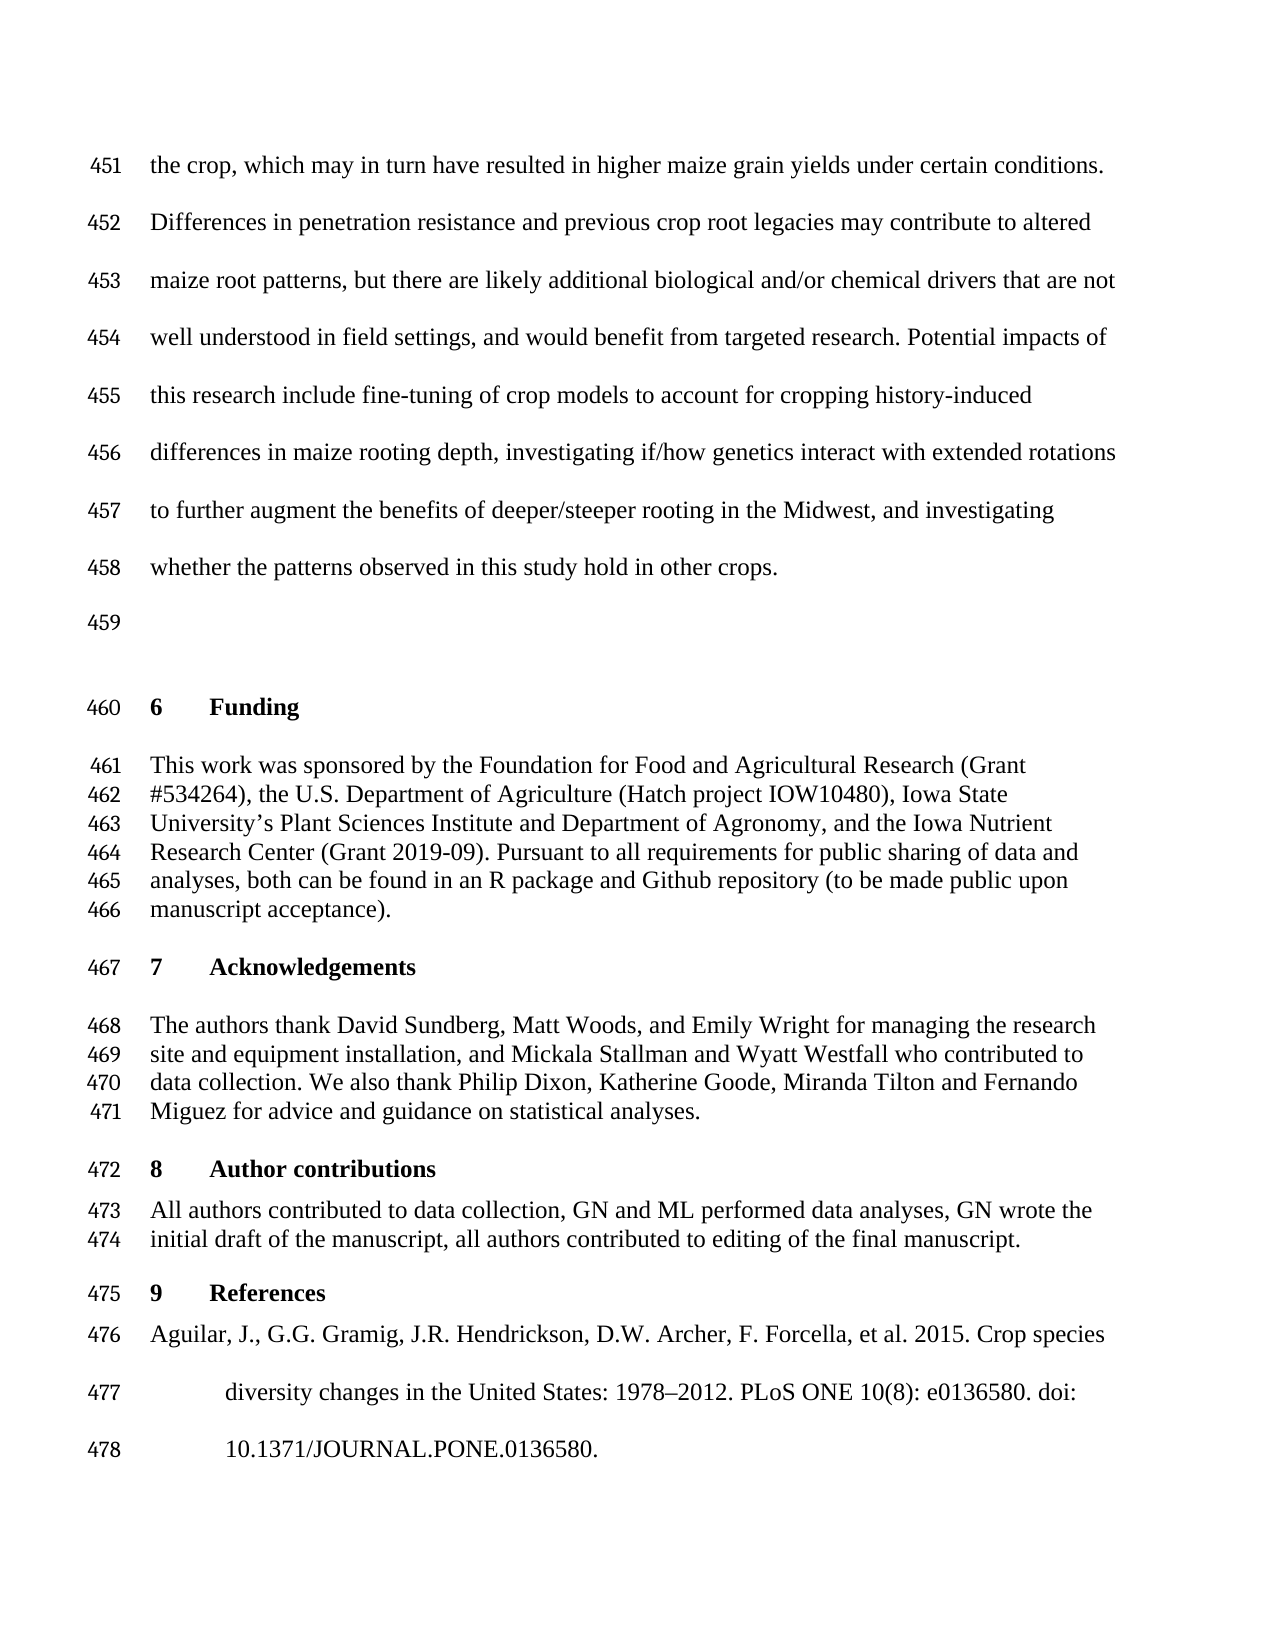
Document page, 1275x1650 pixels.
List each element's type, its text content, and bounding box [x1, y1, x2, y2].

text The authors thank David Sundberg, Matt Woods, and Emily Wright for managing the research site and equipment installation, and Mickala Stallman and Wyatt Westfall who contributed to data collection. We also thank Philip Dixon, Katherine Goode, Miranda Tilton and Fernando Miguez for advice and guidance on statistical analyses. [150, 1010, 1125, 1125]
subtitle Acknowledgements [150, 952, 1125, 981]
text Aguilar, J., G.G. Gramig, J.R. Hendrickson, D.W. Archer, F. Forcella, et al. 2015. Crop species diversity changes in the United States: 1978–2012. PLoS ONE 10(8): e0136580. doi: 10.1371/JOURNAL.PONE.0136580. [150, 1319, 1125, 1463]
text All authors contributed to data collection, GN and ML performed data analyses, GN wrote the initial draft of the manuscript, all authors contributed to editing of the final manuscript. [150, 1195, 1125, 1253]
subtitle Funding [150, 692, 1125, 721]
text This work was sponsored by the Foundation for Food and Agricultural Research (Grant #534264), the U.S. Department of Agriculture (Hatch project IOW10480), Iowa State University’s Plant Sciences Institute and Department of Agronomy, and the Iowa Nutrient Research Center (Grant 2019-09). Pursuant to all requirements for public sharing of data and analyses, both can be found in an R package and Github repository (to be made public upon manuscript acceptance). [150, 750, 1125, 923]
subtitle References [150, 1278, 1125, 1307]
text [150, 150, 1125, 581]
subtitle Author contributions [150, 1154, 1125, 1183]
